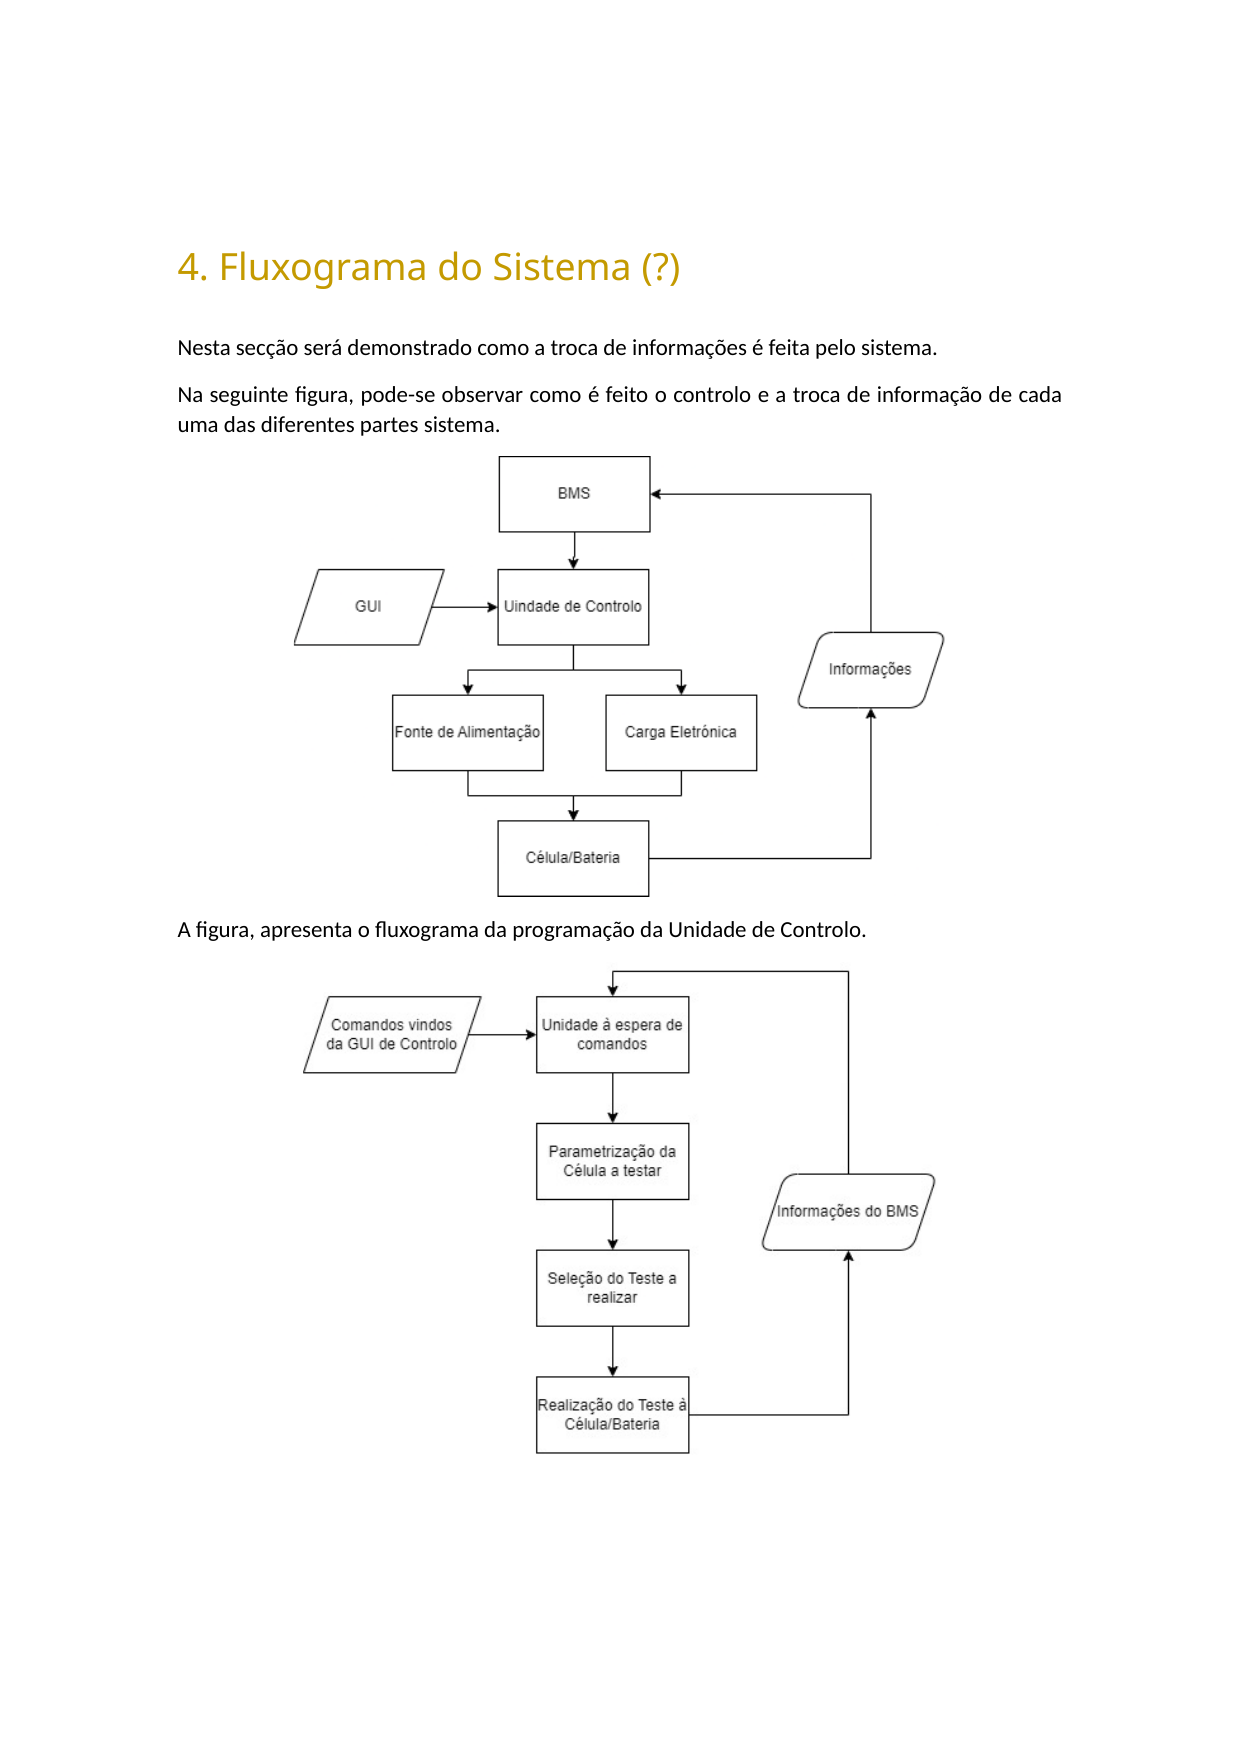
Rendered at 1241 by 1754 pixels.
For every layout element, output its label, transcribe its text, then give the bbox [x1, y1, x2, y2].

picture [303, 962, 938, 1455]
text Na seguinte figura, pode-se observar como é feito o controlo e a troca de informação de cada uma das diferentes partes sistema. [177, 380, 1063, 438]
subtitle 4. Fluxograma do Sistema (?) [177, 240, 1063, 291]
text Nesta secção será demonstrado como a troca de informações é feita pelo sistema. [177, 333, 1063, 361]
picture [293, 456, 947, 897]
text A figura, apresenta o fluxograma da programação da Unidade de Controlo. [177, 915, 1063, 943]
